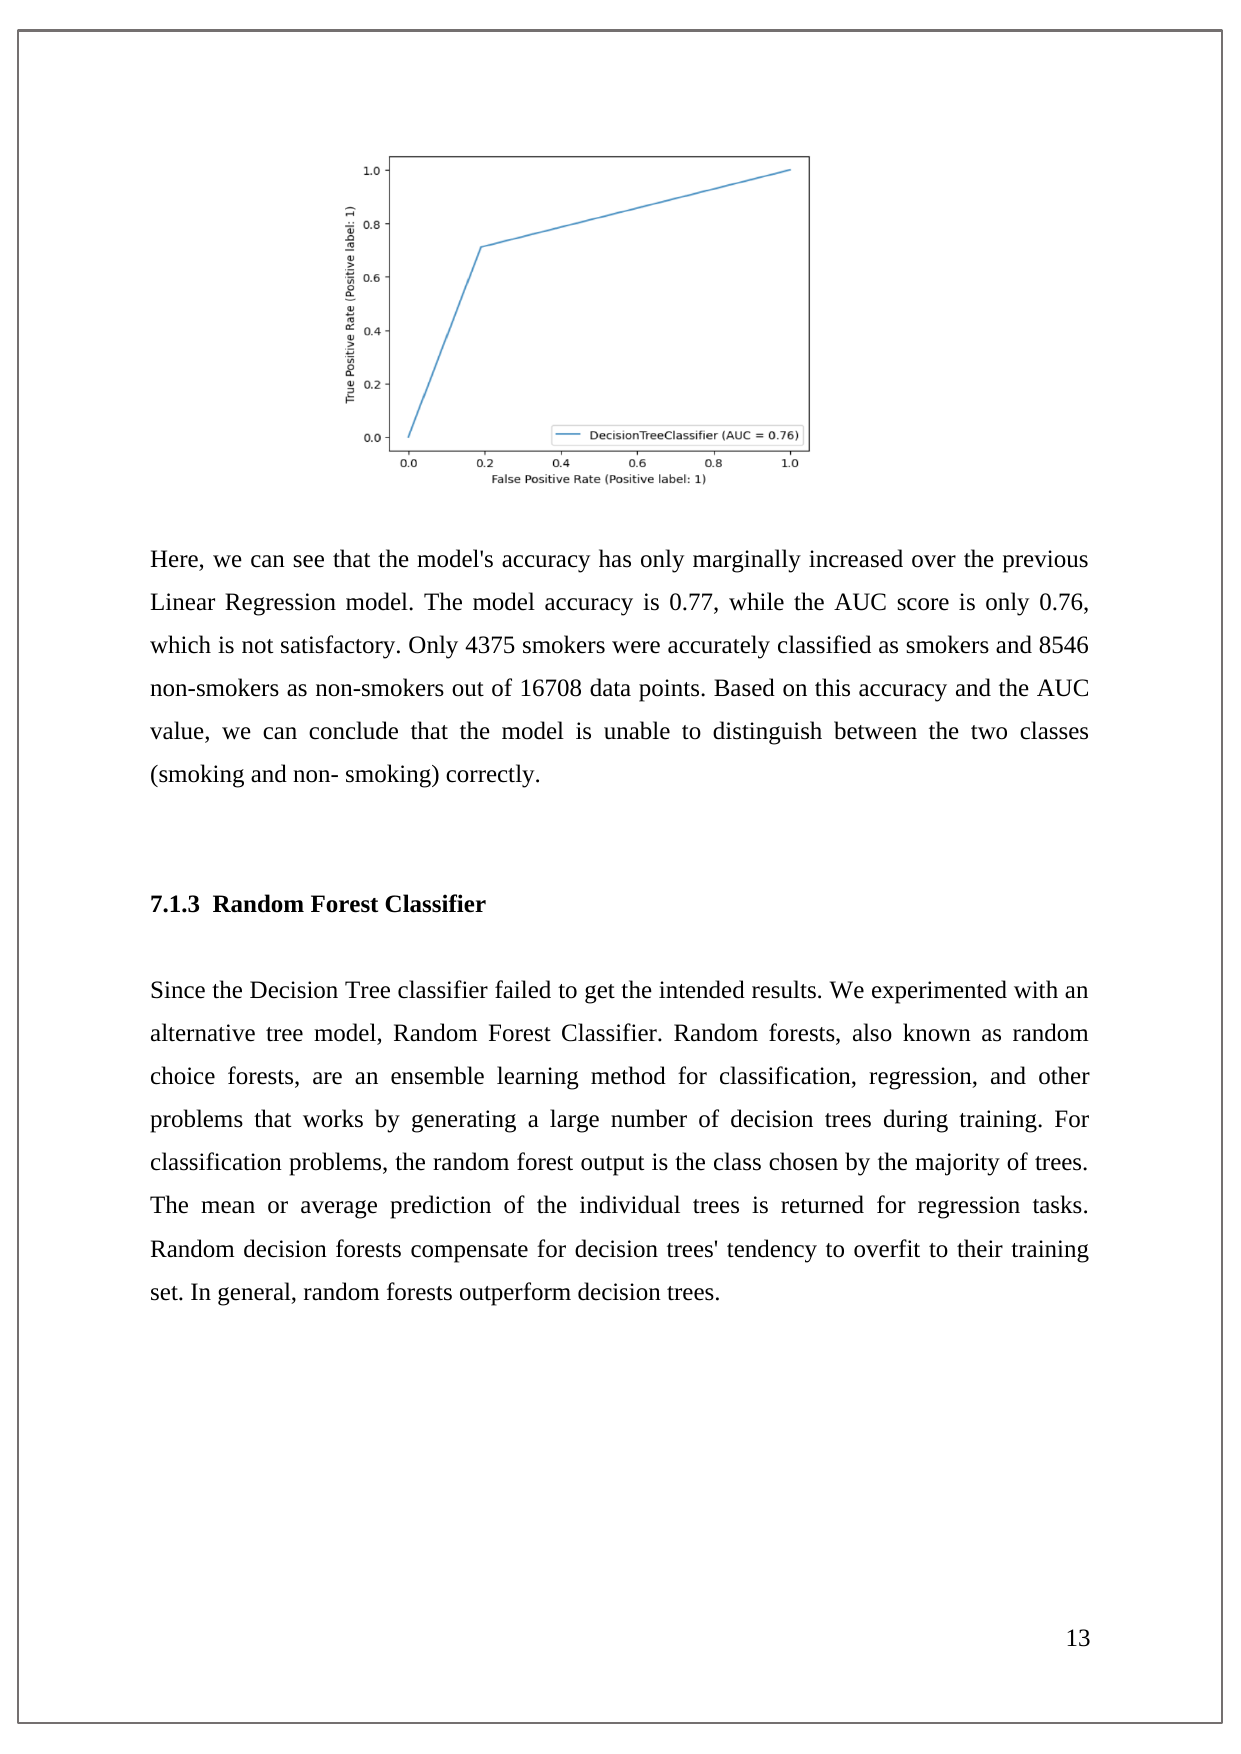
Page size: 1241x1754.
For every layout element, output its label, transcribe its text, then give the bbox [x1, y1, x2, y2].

text Here, we can see that the model's accuracy has only marginally increased over the previous Linear Regression model. The model accuracy is 0.77, while the AUC score is only 0.76, which is not satisfactory. Only 4375 smokers were accurately classified as smokers and 8546 non-smokers as non-smokers out of 16708 data points. Based on this accuracy and the AUC value, we can conclude that the model is unable to distinguish between the two classes (smoking and non- smoking) correctly. [150, 544, 1090, 788]
picture [337, 150, 817, 487]
text 7.1.3 Random Forest Classifier [150, 889, 1090, 917]
text Since the Decision Tree classifier failed to get the intended results. We experimented with an alternative tree model, Random Forest Classifier. Random forests, also known as random choice forests, are an ensemble learning method for classification, regression, and other problems that works by generating a large number of decision trees during training. For classification problems, the random forest output is the class chosen by the majority of trees. The mean or average prediction of the individual trees is returned for regression tasks. Random decision forests compensate for decision trees' tendency to overfit to their training set. In general, random forests outperform decision trees. [150, 975, 1090, 1306]
